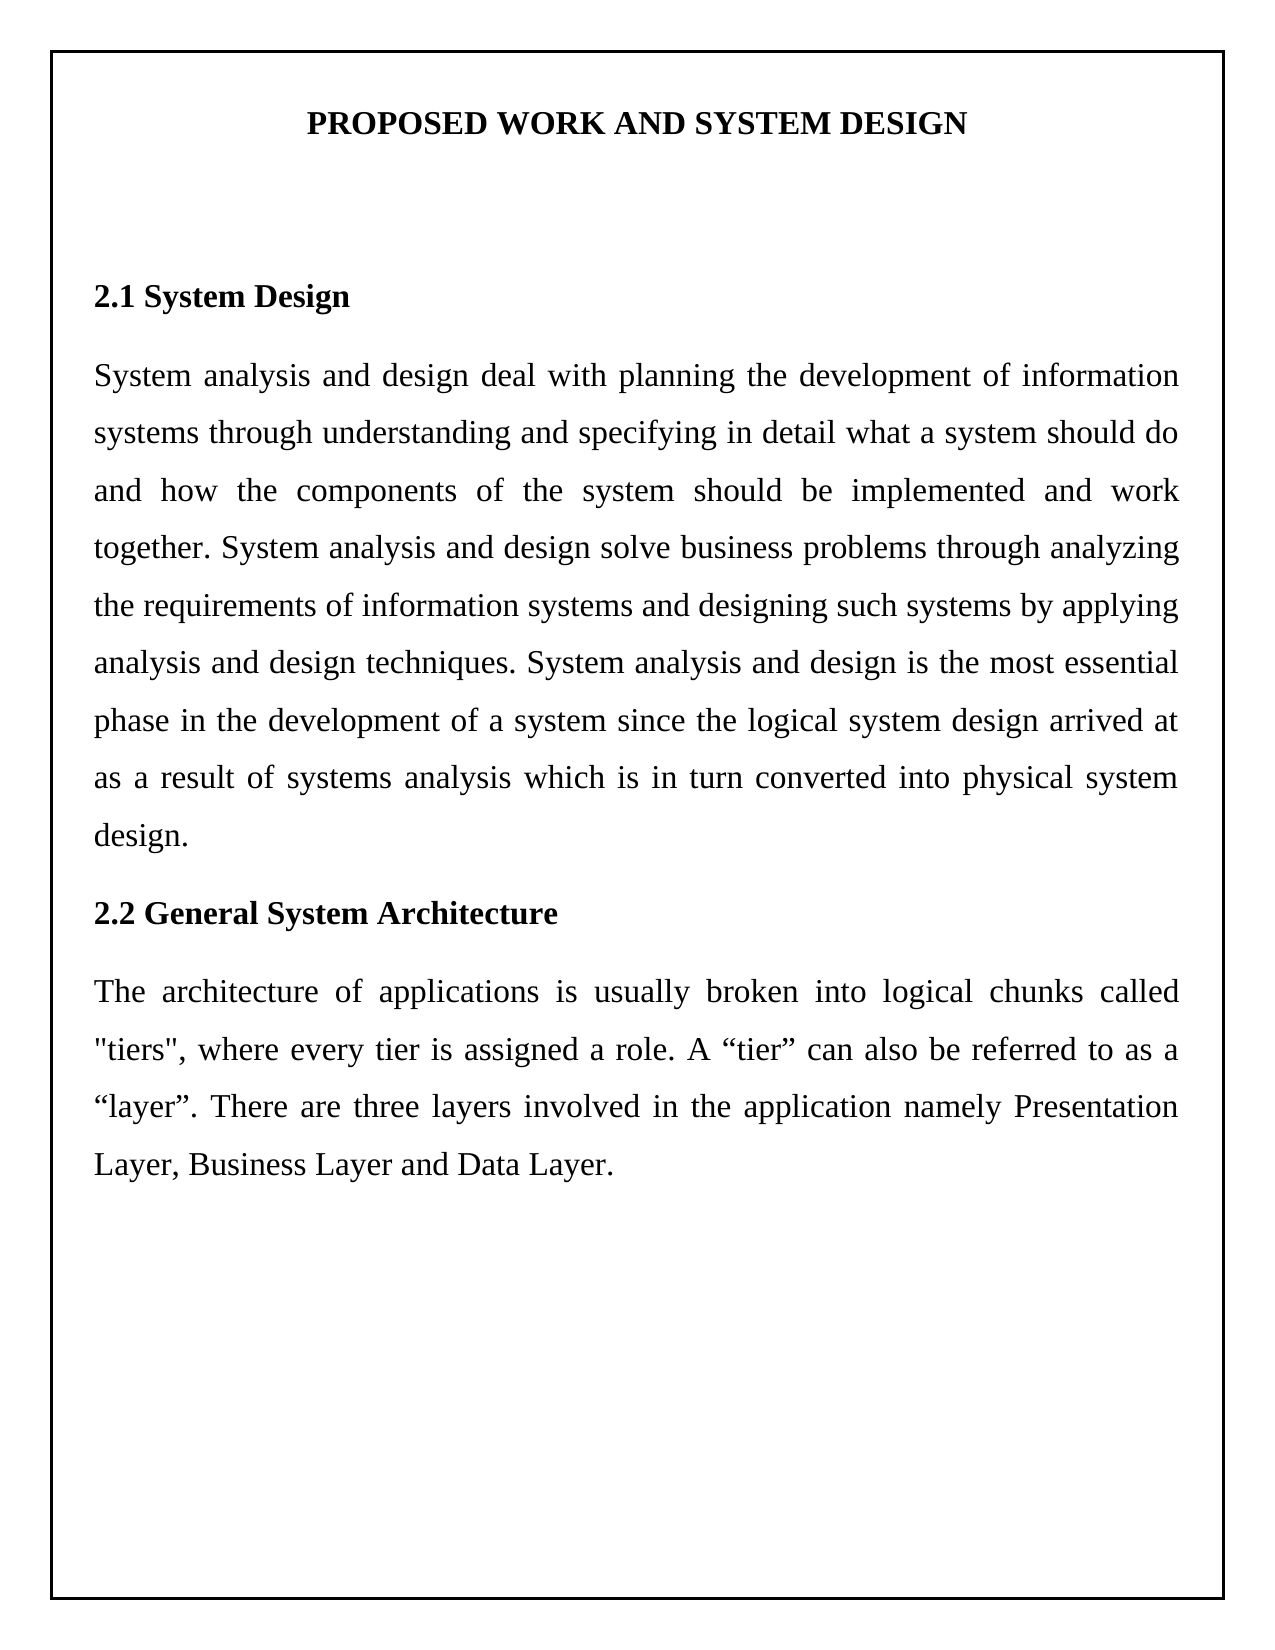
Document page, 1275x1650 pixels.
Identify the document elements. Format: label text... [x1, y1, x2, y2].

text 2.2 General System Architecture [94, 893, 1181, 932]
text The architecture of applications is usually broken into logical chunks called "tiers", where every tier is assigned a role. A “tier” can also be referred to as a “layer”. There are three layers involved in the application namely Presentation Layer, Business Layer and Data Layer. [94, 972, 1181, 1182]
text 2.1 System Design [94, 277, 1181, 315]
text PROPOSED WORK AND SYSTEM DESIGN [94, 103, 1181, 141]
text System analysis and design deal with planning the development of information systems through understanding and specifying in detail what a system should do and how the components of the system should be implemented and work together. System analysis and design solve business problems through analyzing the requirements of information systems and designing such systems by applying analysis and design techniques. System analysis and design is the most essential phase in the development of a system since the logical system design arrived at as a result of systems analysis which is in turn converted into physical system design. [94, 355, 1181, 853]
